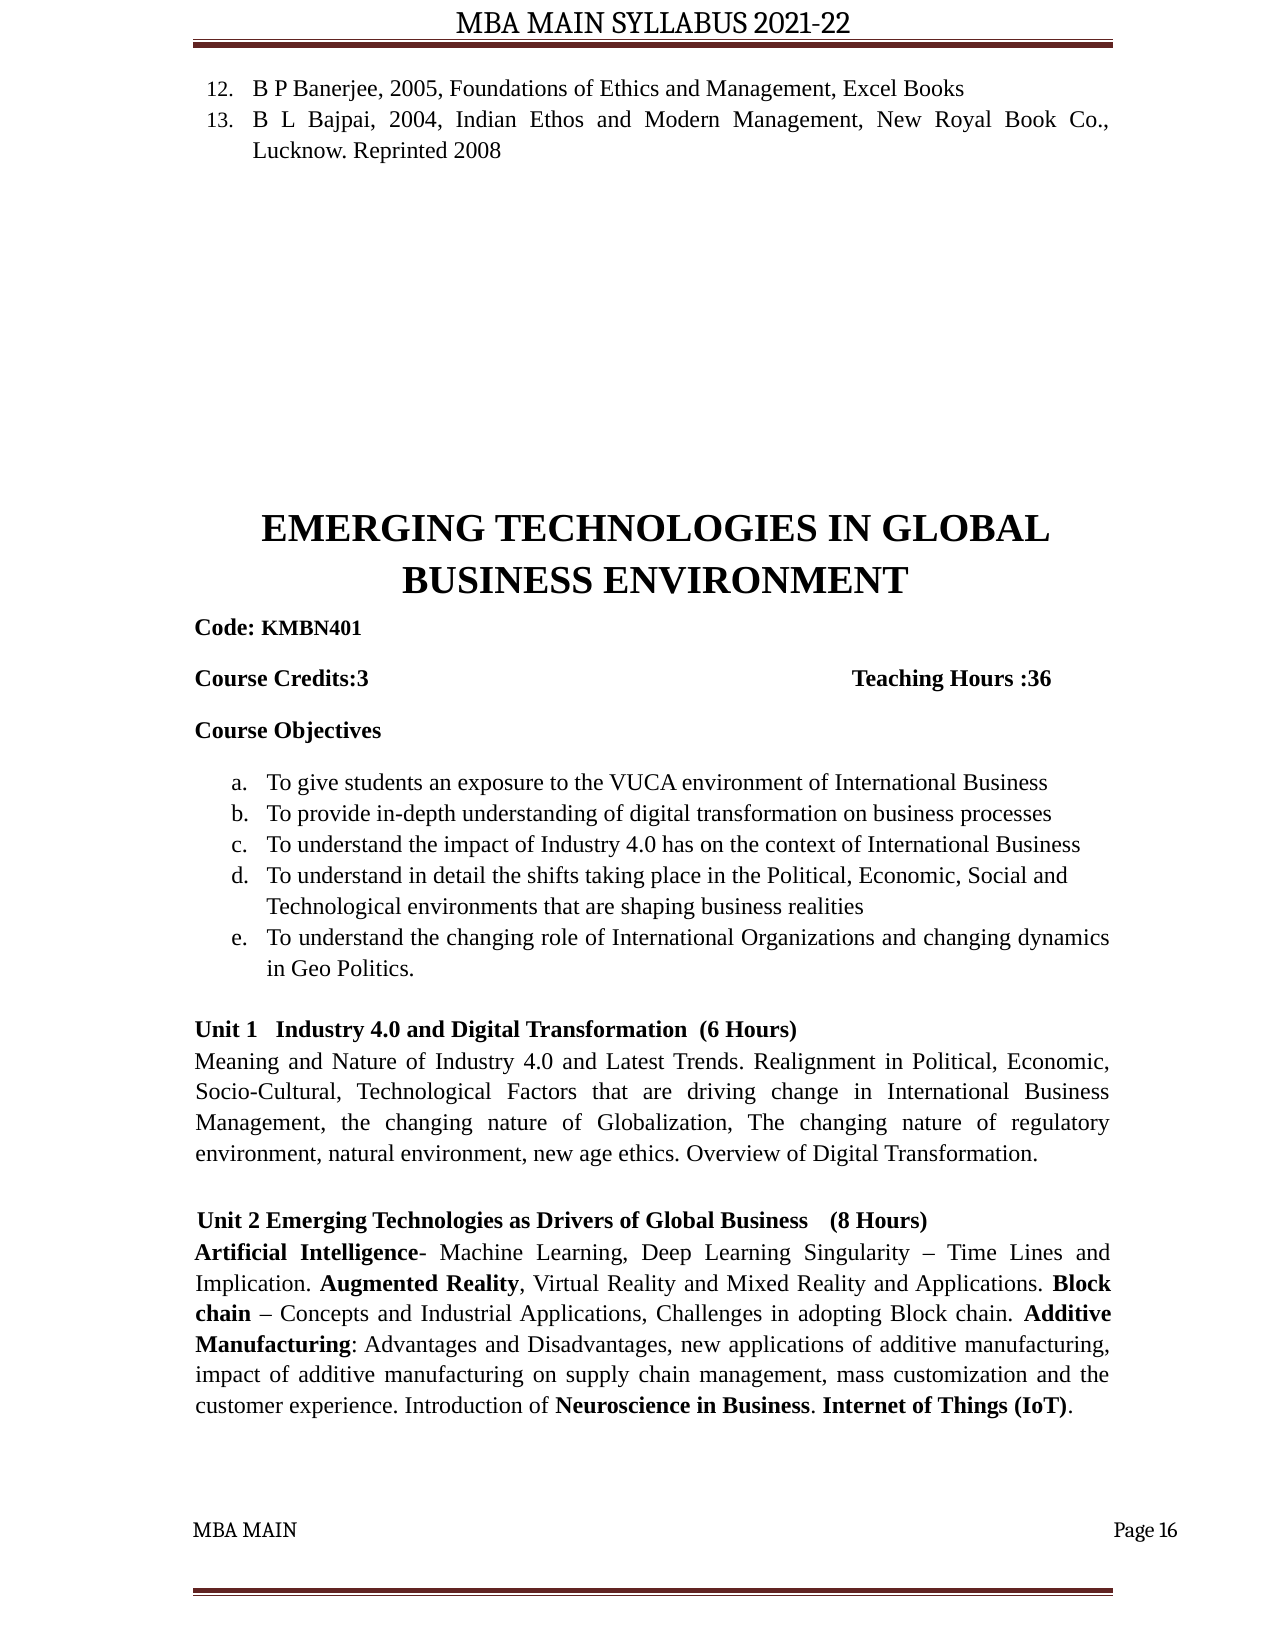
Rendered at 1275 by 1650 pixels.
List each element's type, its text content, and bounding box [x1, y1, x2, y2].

text Code: KMBN401 [194, 613, 1111, 641]
text Technological environments that are shaping business realities [266, 892, 1111, 920]
subtitle Course Objectives [194, 716, 1110, 743]
list To understand the changing role of International Organizations and changing dynamics in Geo Politics. [231, 923, 1111, 982]
list To understand in detail the shifts taking place in the Political, Economic, Social and [231, 861, 1111, 889]
list B L Bajpai, 2004, Indian Ethos and Modern Management, New Royal Book Co., Lucknow. Reprinted 2008 [206, 105, 1111, 164]
subtitle Unit 2 Emerging Technologies as Drivers of Global Business (8 Hours) [197, 1206, 1110, 1234]
list To give students an exposure to the VUCA environment of International Business [231, 768, 1111, 795]
list B P Banerjee, 2005, Foundations of Ethics and Management, Excel Books [206, 74, 1111, 102]
text Meaning and Nature of Industry 4.0 and Latest Trends. Realignment in Political, Economic, Socio-Cultural, Technological Factors that are driving change in International Business Management, the changing nature of Globalization, The changing nature of regulatory environment, natural environment, new age ethics. Overview of Digital Transformation. [194, 1047, 1111, 1166]
subtitle Unit 1 Industry 4.0 and Digital Transformation (6 Hours) [194, 1015, 1110, 1043]
text EMERGING TECHNOLOGIES IN GLOBAL BUSINESS ENVIRONMENT [261, 504, 1111, 602]
text Course Credits:3 Teaching Hours :36 [194, 664, 1111, 692]
list To understand the impact of Industry 4.0 has on the context of International Business [231, 830, 1111, 858]
list To provide in-depth understanding of digital transformation on business processes [231, 799, 1111, 826]
text Artificial Intelligence- Machine Learning, Deep Learning Singularity – Time Lines and Implication. Augmented Reality, Virtual Reality and Mixed Reality and Applications. Block chain – Concepts and Industrial Applications, Challenges in adopting Block chain. Additive Manufacturing: Advantages and Disadvantages, new applications of additive manufacturing, impact of additive manufacturing on supply chain management, mass customization and the customer experience. Introduction of Neuroscience in Business. Internet of Things (IoT). [194, 1238, 1111, 1419]
